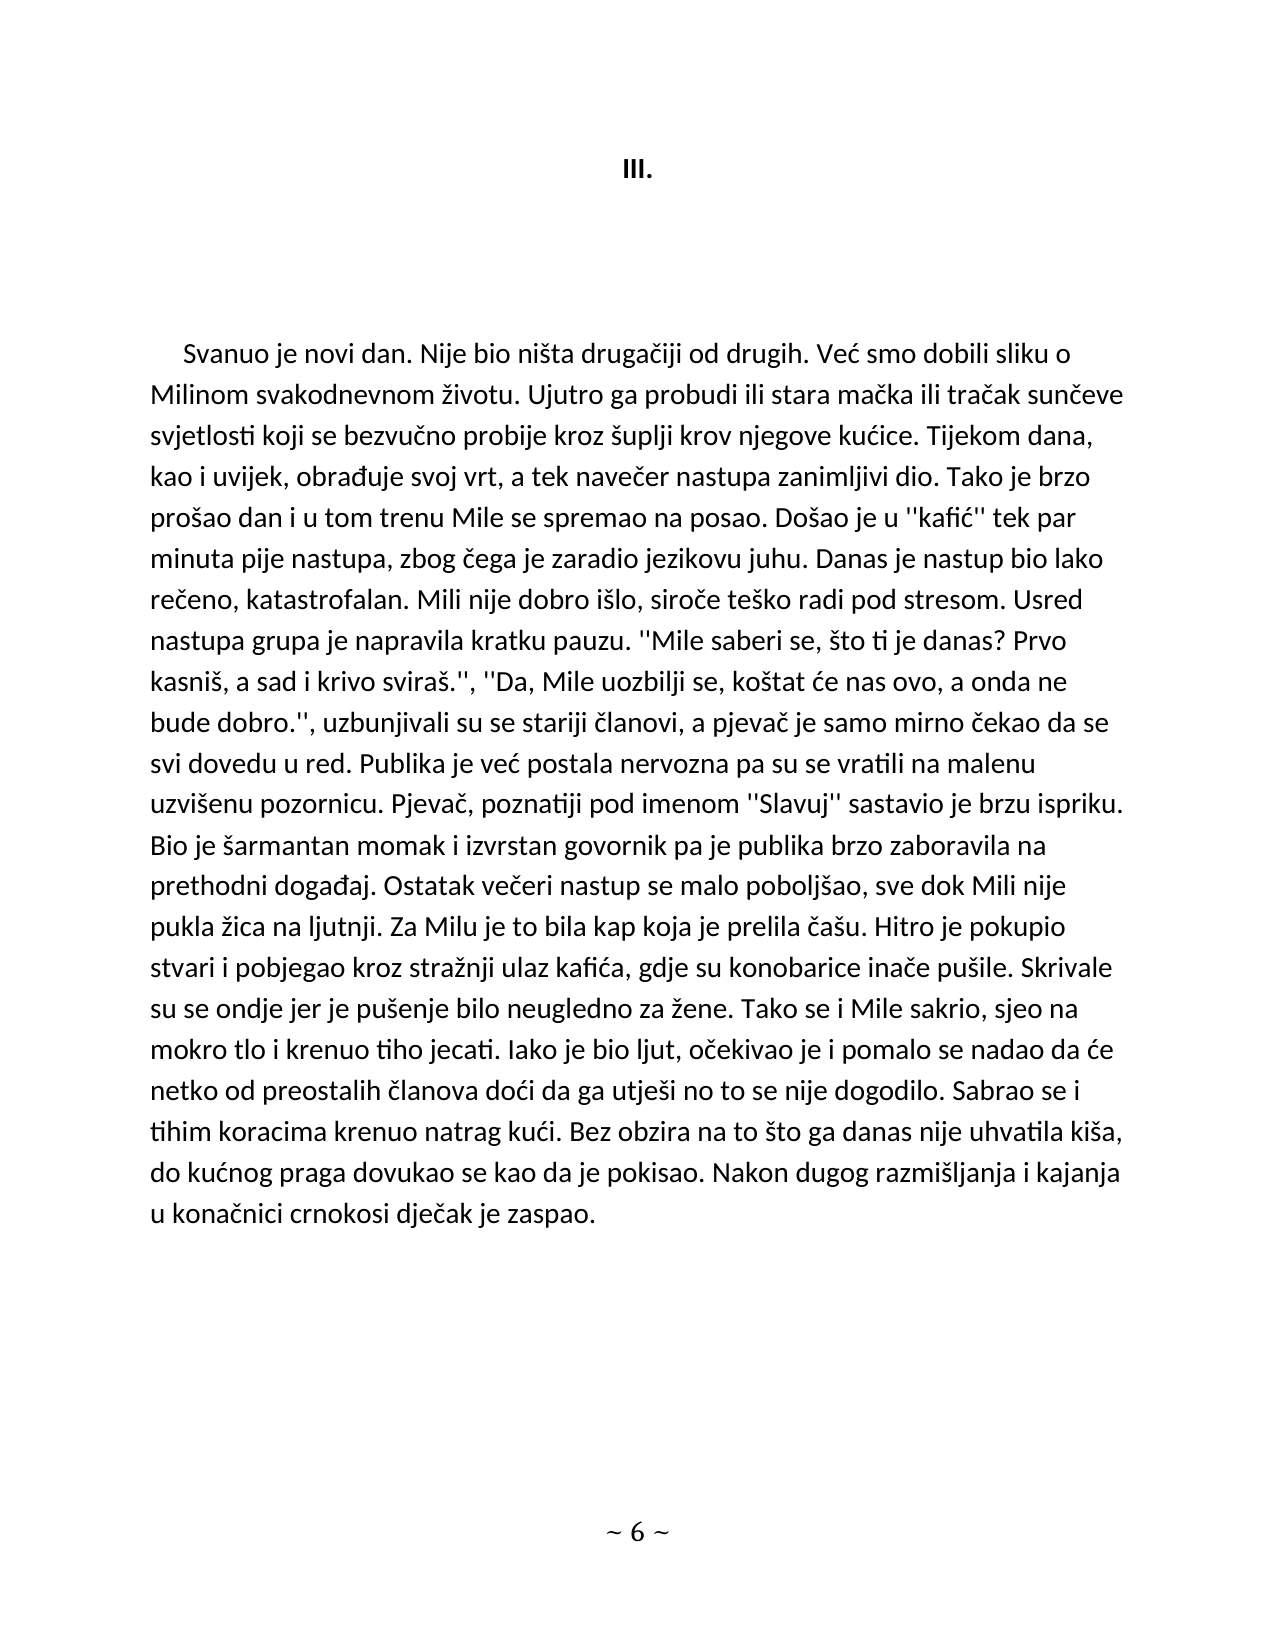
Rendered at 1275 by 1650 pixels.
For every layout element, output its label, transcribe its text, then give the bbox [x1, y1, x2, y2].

text Svanuo je novi dan. Nije bio ništa drugačiji od drugih. Već smo dobili sliku o Milinom svakodnevnom životu. Ujutro ga probudi ili stara mačka ili tračak sunčeve svjetlosti koji se bezvučno probije kroz šuplji krov njegove kućice. Tijekom dana, kao i uvijek, obrađuje svoj vrt, a tek navečer nastupa zanimljivi dio. Tako je brzo prošao dan i u tom trenu Mile se spremao na posao. Došao je u ''kafić'' tek par minuta pije nastupa, zbog čega je zaradio jezikovu juhu. Danas je nastup bio lako rečeno, katastrofalan. Mili nije dobro išlo, siroče teško radi pod stresom. Usred nastupa grupa je napravila kratku pauzu. ''Mile saberi se, što ti je danas? Prvo kasniš, a sad i krivo sviraš.'', ''Da, Mile uozbilji se, koštat će nas ovo, a onda ne bude dobro.'', uzbunjivali su se stariji članovi, a pjevač je samo mirno čekao da se svi dovedu u red. Publika je već postala nervozna pa su se vratili na malenu uzvišenu pozornicu. Pjevač, poznatiji pod imenom ''Slavuj'' sastavio je brzu ispriku. Bio je šarmantan momak i izvrstan govornik pa je publika brzo zaboravila na prethodni događaj. Ostatak večeri nastup se malo poboljšao, sve dok Mili nije pukla žica na ljutnji. Za Milu je to bila kap koja je prelila čašu. Hitro je pokupio stvari i pobjegao kroz stražnji ulaz kafića, gdje su konobarice inače pušile. Skrivale su se ondje jer je pušenje bilo neugledno za žene. Tako se i Mile sakrio, sjeo na mokro tlo i krenuo tiho jecati. Iako je bio ljut, očekivao je i pomalo se nadao da će netko od preostalih članova doći da ga utješi no to se nije dogodilo. Sabrao se i tihim koracima krenuo natrag kući. Bez obzira na to što ga danas nije uhvatila kiša, do kućnog praga dovukao se kao da je pokisao. Nakon dugog razmišljanja i kajanja u konačnici crnokosi dječak je zaspao. [150, 335, 1125, 1231]
text III. [150, 150, 1125, 186]
